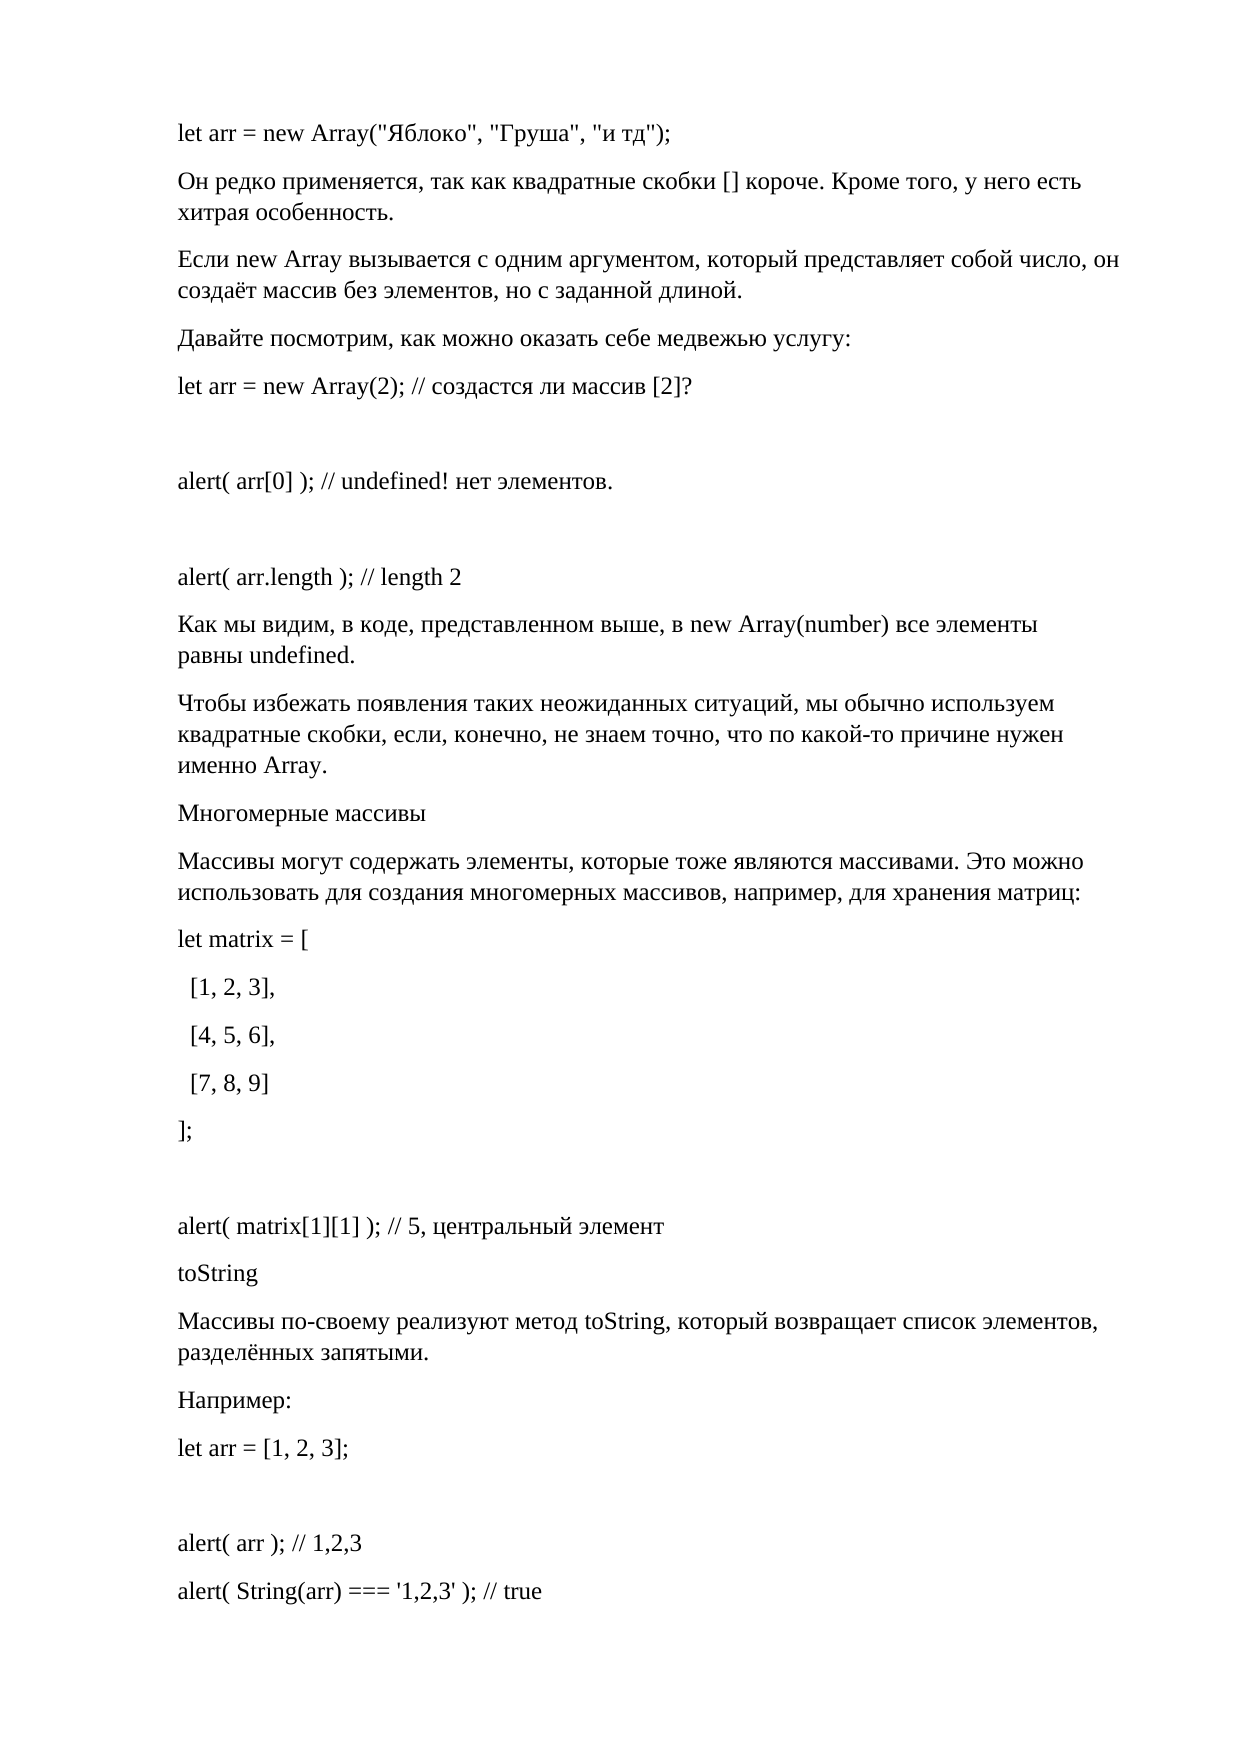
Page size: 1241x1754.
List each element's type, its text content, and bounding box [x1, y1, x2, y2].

text [4, 5, 6], [177, 1020, 1152, 1049]
text Как мы видим, в коде, представленном выше, в new Array(number) все элементы равны undefined. [177, 609, 1152, 669]
text [7, 8, 9] [177, 1068, 1152, 1096]
text Например: [177, 1385, 1152, 1414]
text Если new Array вызывается с одним аргументом, который представляет собой число, он создаёт массив без элементов, но с заданной длиной. [177, 244, 1152, 304]
text alert( arr ); // 1,2,3 [177, 1528, 1152, 1557]
text Многомерные массивы [177, 798, 1152, 827]
text alert( arr[0] ); // undefined! нет элементов. [177, 466, 1152, 495]
text Чтобы избежать появления таких неожиданных ситуаций, мы обычно используем квадратные скобки, если, конечно, не знаем точно, что по какой-то причине нужен именно Array. [177, 688, 1152, 779]
text Он редко применяется, так как квадратные скобки [] короче. Кроме того, у него есть хитрая особенность. [177, 166, 1152, 226]
text alert( matrix[1][1] ); // 5, центральный элемент [177, 1211, 1152, 1239]
text let arr = new Array(2); // создастся ли массив [2]? [177, 371, 1152, 400]
text alert( String(arr) === '1,2,3' ); // true [177, 1576, 1152, 1604]
text let arr = [1, 2, 3]; [177, 1433, 1152, 1461]
text alert( arr.length ); // length 2 [177, 562, 1152, 591]
text ]; [177, 1115, 1152, 1144]
text Массивы могут содержать элементы, которые тоже являются массивами. Это можно использовать для создания многомерных массивов, например, для хранения матриц: [177, 846, 1152, 906]
text [1, 2, 3], [177, 972, 1152, 1001]
text Массивы по-своему реализуют метод toString, который возвращает список элементов, разделённых запятыми. [177, 1306, 1152, 1366]
text Давайте посмотрим, как можно оказать себе медвежью услугу: [177, 323, 1152, 352]
text toString [177, 1258, 1152, 1287]
text let matrix = [ [177, 924, 1152, 953]
text let arr = new Array("Яблоко", "Груша", "и тд"); [177, 118, 1152, 147]
